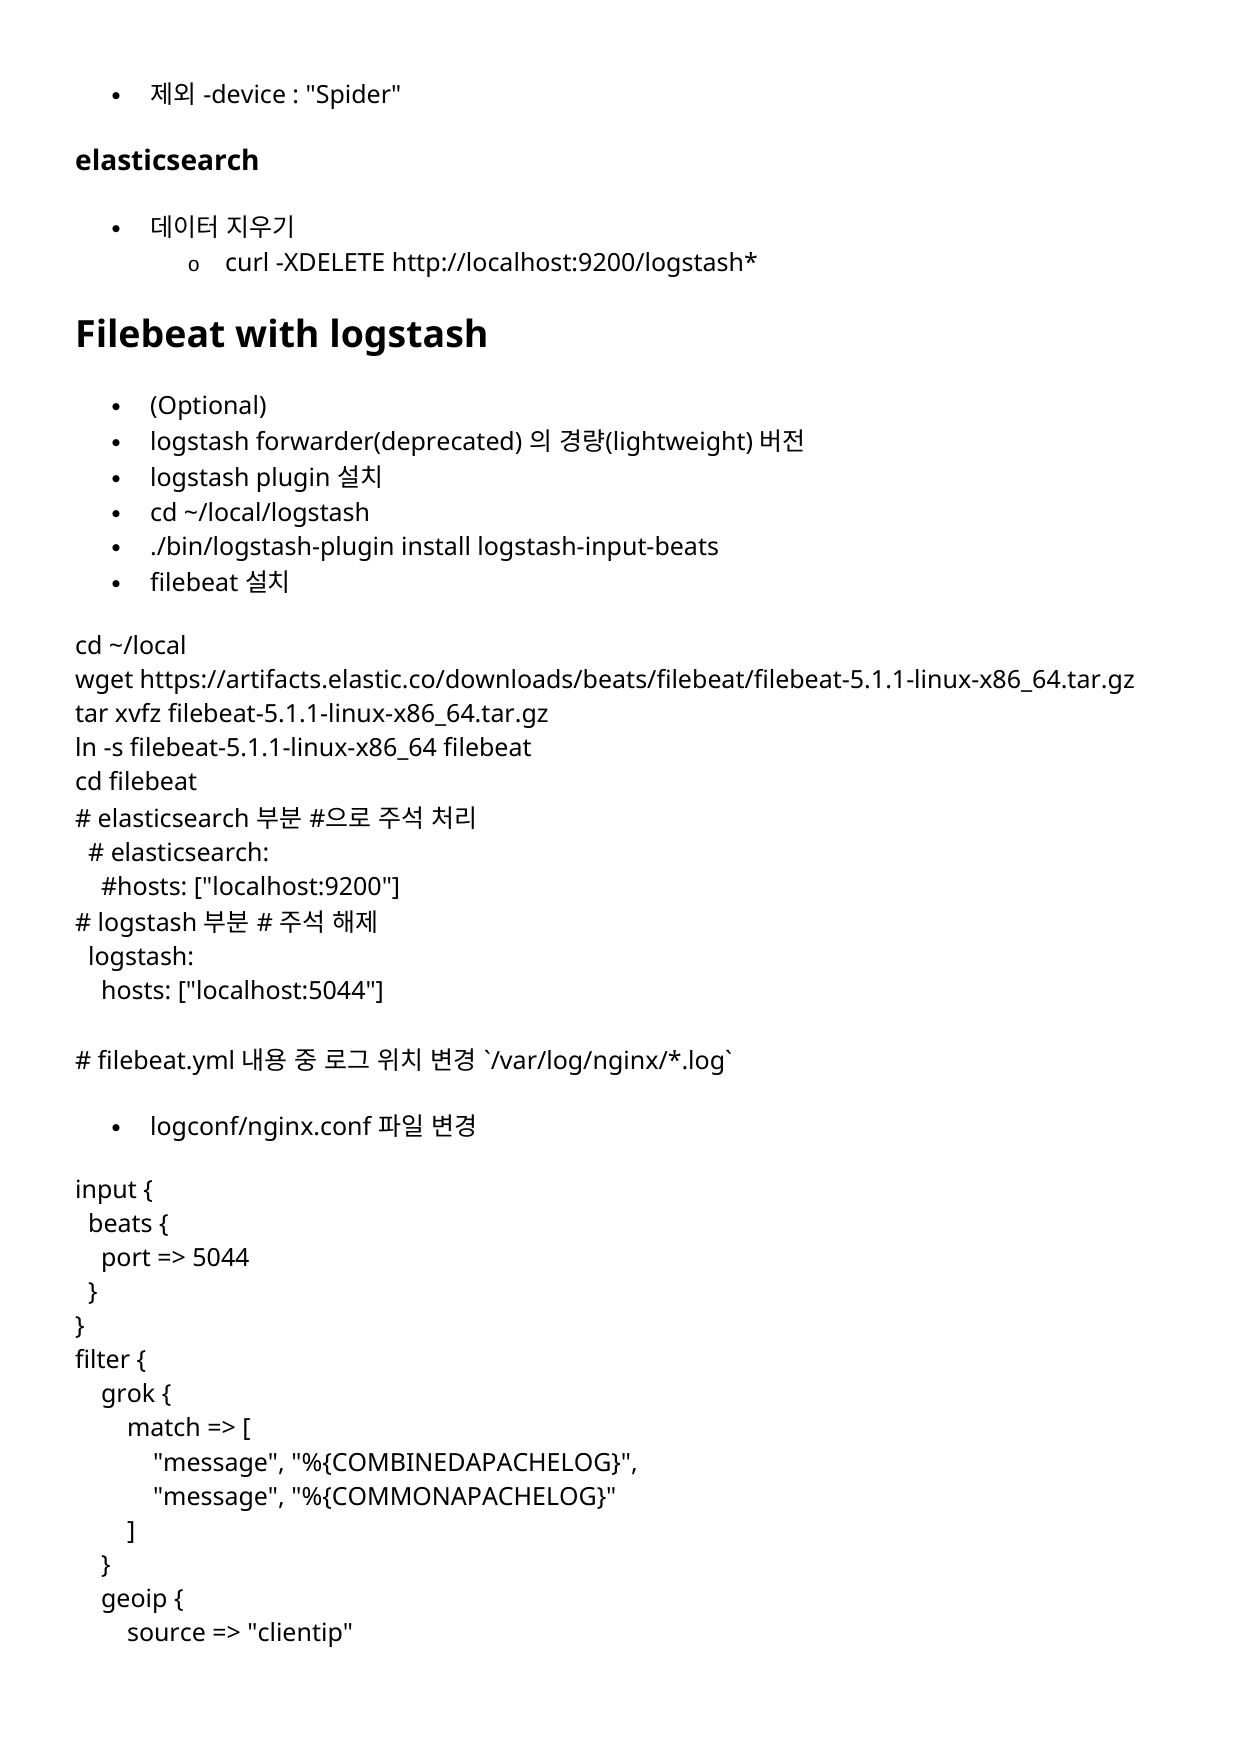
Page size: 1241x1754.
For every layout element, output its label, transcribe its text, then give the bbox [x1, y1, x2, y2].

text grok { [75, 1376, 1165, 1410]
text tar xvfz filebeat-5.1.1-linux-x86_64.tar.gz [75, 696, 1165, 730]
list logstash plugin 설치 [112, 458, 1165, 494]
text port => 5044 [75, 1240, 1165, 1274]
text cd ~/local [75, 628, 1165, 662]
text filter { [75, 1342, 1165, 1376]
text elasticsearch [75, 140, 1165, 179]
list (Optional) [112, 388, 1165, 422]
text wget https://artifacts.elastic.co/downloads/beats/filebeat/filebeat-5.1.1-linux-x86_64.tar.gz [75, 662, 1165, 696]
list logstash forwarder(deprecated) 의 경량(lightweight) 버전 [112, 422, 1165, 458]
text match => [ [75, 1410, 1165, 1444]
text geoip { [75, 1580, 1165, 1614]
list 제외 -device : "Spider" [112, 75, 1165, 111]
text beats { [75, 1206, 1165, 1240]
text # logstash 부분 # 주석 해제 [75, 902, 1165, 939]
text source => "clientip" [75, 1614, 1165, 1648]
text cd filebeat [75, 764, 1165, 798]
text # elasticsearch: [75, 834, 1165, 868]
list 데이터 지우기 [112, 208, 1165, 244]
text "message", "%{COMMONAPACHELOG}" [75, 1478, 1165, 1512]
list cd ~/local/logstash [112, 494, 1165, 528]
list ./bin/logstash-plugin install logstash-input-beats [112, 528, 1165, 562]
text #hosts: ["localhost:9200"] [75, 868, 1165, 902]
text input { [75, 1172, 1165, 1206]
list logconf/nginx.conf 파일 변경 [112, 1106, 1165, 1142]
text } [75, 1274, 1165, 1308]
list curl -XDELETE http://localhost:9200/logstash* [187, 244, 1165, 278]
list filebeat 설치 [112, 562, 1165, 598]
text # elasticsearch 부분 #으로 주석 처리 [75, 798, 1165, 834]
text logstash: [75, 939, 1165, 973]
text } [75, 1546, 1165, 1580]
text # filebeat.yml 내용 중 로그 위치 변경 `/var/log/nginx/*.log` [75, 1041, 1165, 1077]
text ln -s filebeat-5.1.1-linux-x86_64 filebeat [75, 730, 1165, 764]
text "message", "%{COMBINEDAPACHELOG}", [75, 1444, 1165, 1478]
text } [75, 1308, 1165, 1342]
text ] [75, 1512, 1165, 1546]
text hosts: ["localhost:5044"] [75, 973, 1165, 1007]
text Filebeat with logstash [75, 307, 1165, 358]
